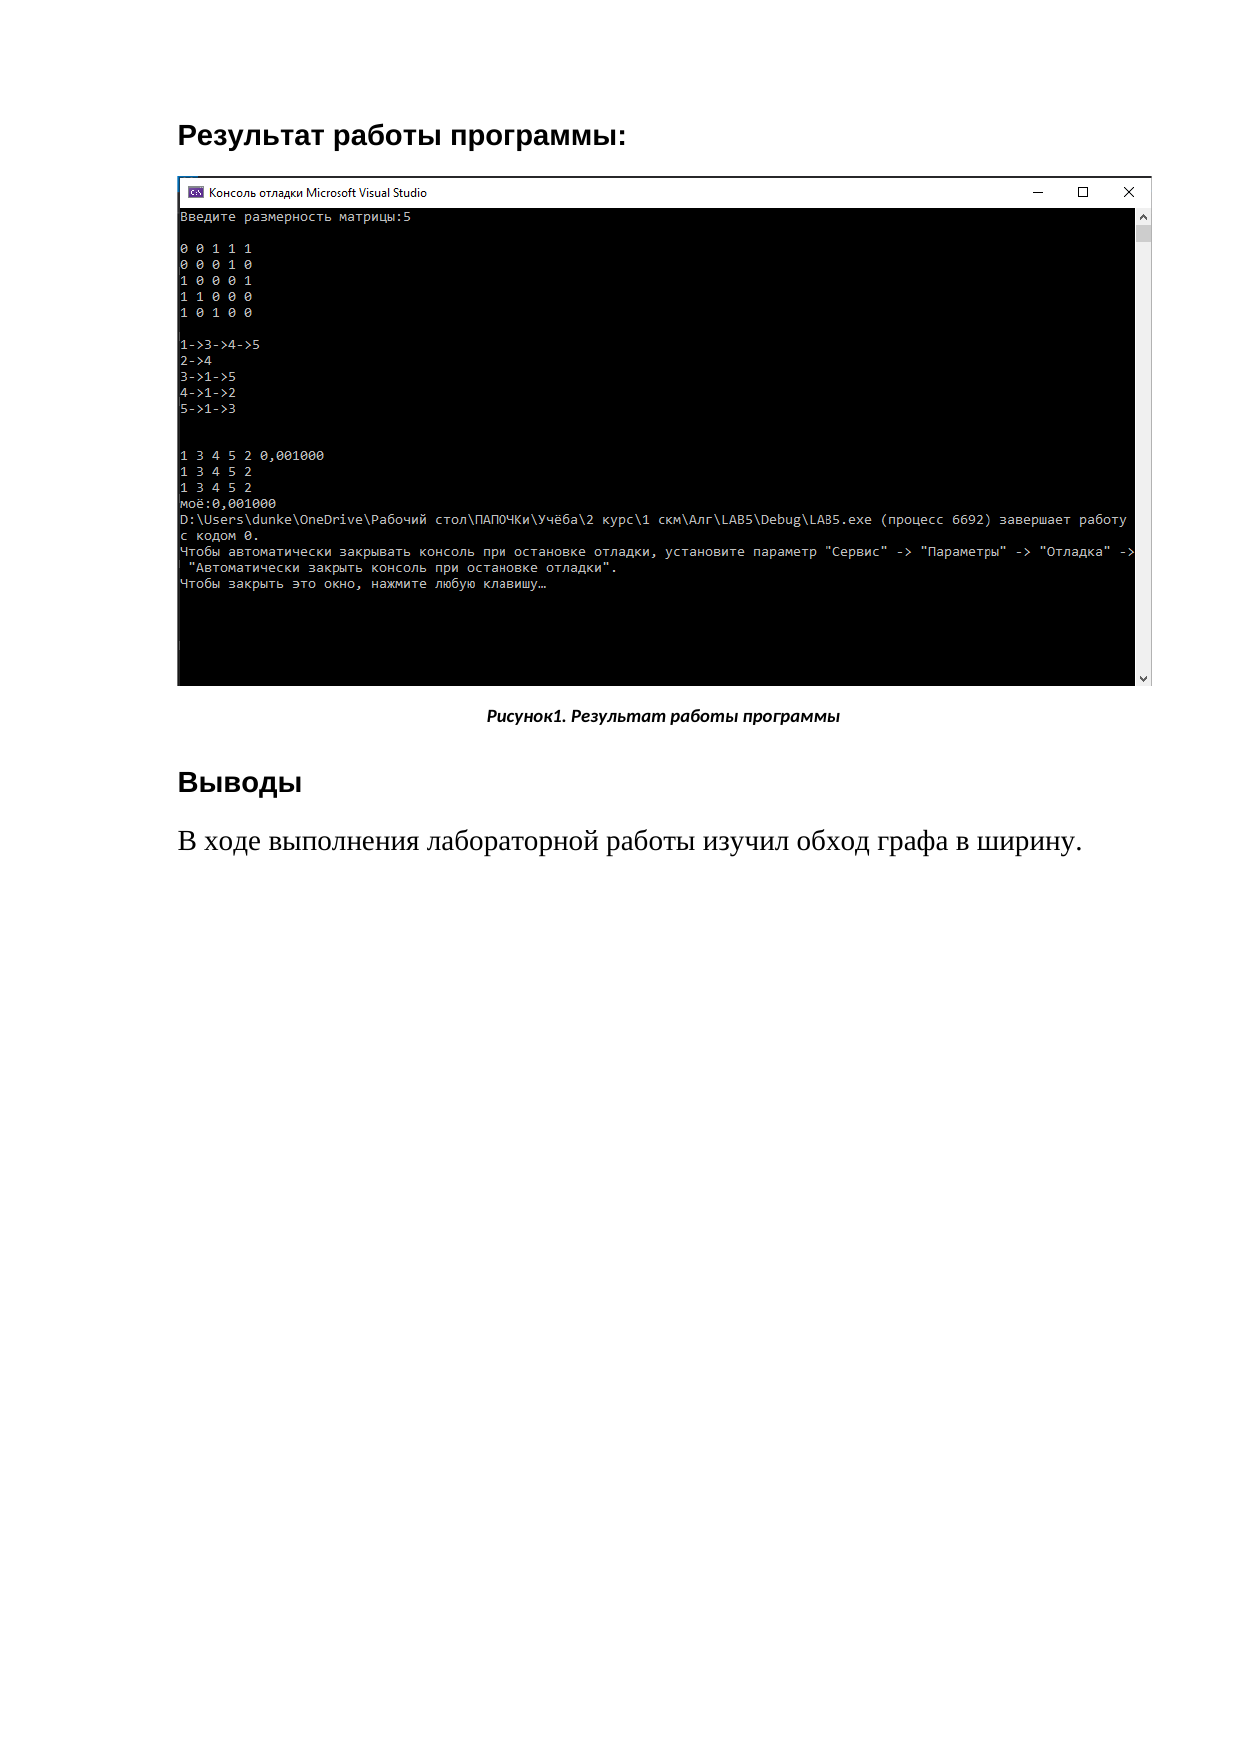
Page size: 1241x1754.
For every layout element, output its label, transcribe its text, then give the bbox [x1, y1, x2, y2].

subtitle Результат работы программы: [177, 118, 1078, 152]
text В ходе выполнения лабораторной работы изучил обход графа в ширину. [177, 823, 1152, 857]
picture [177, 176, 1152, 686]
subtitle Выводы [177, 764, 1078, 798]
text Рисунок1. Результат работы программы [177, 704, 1152, 727]
